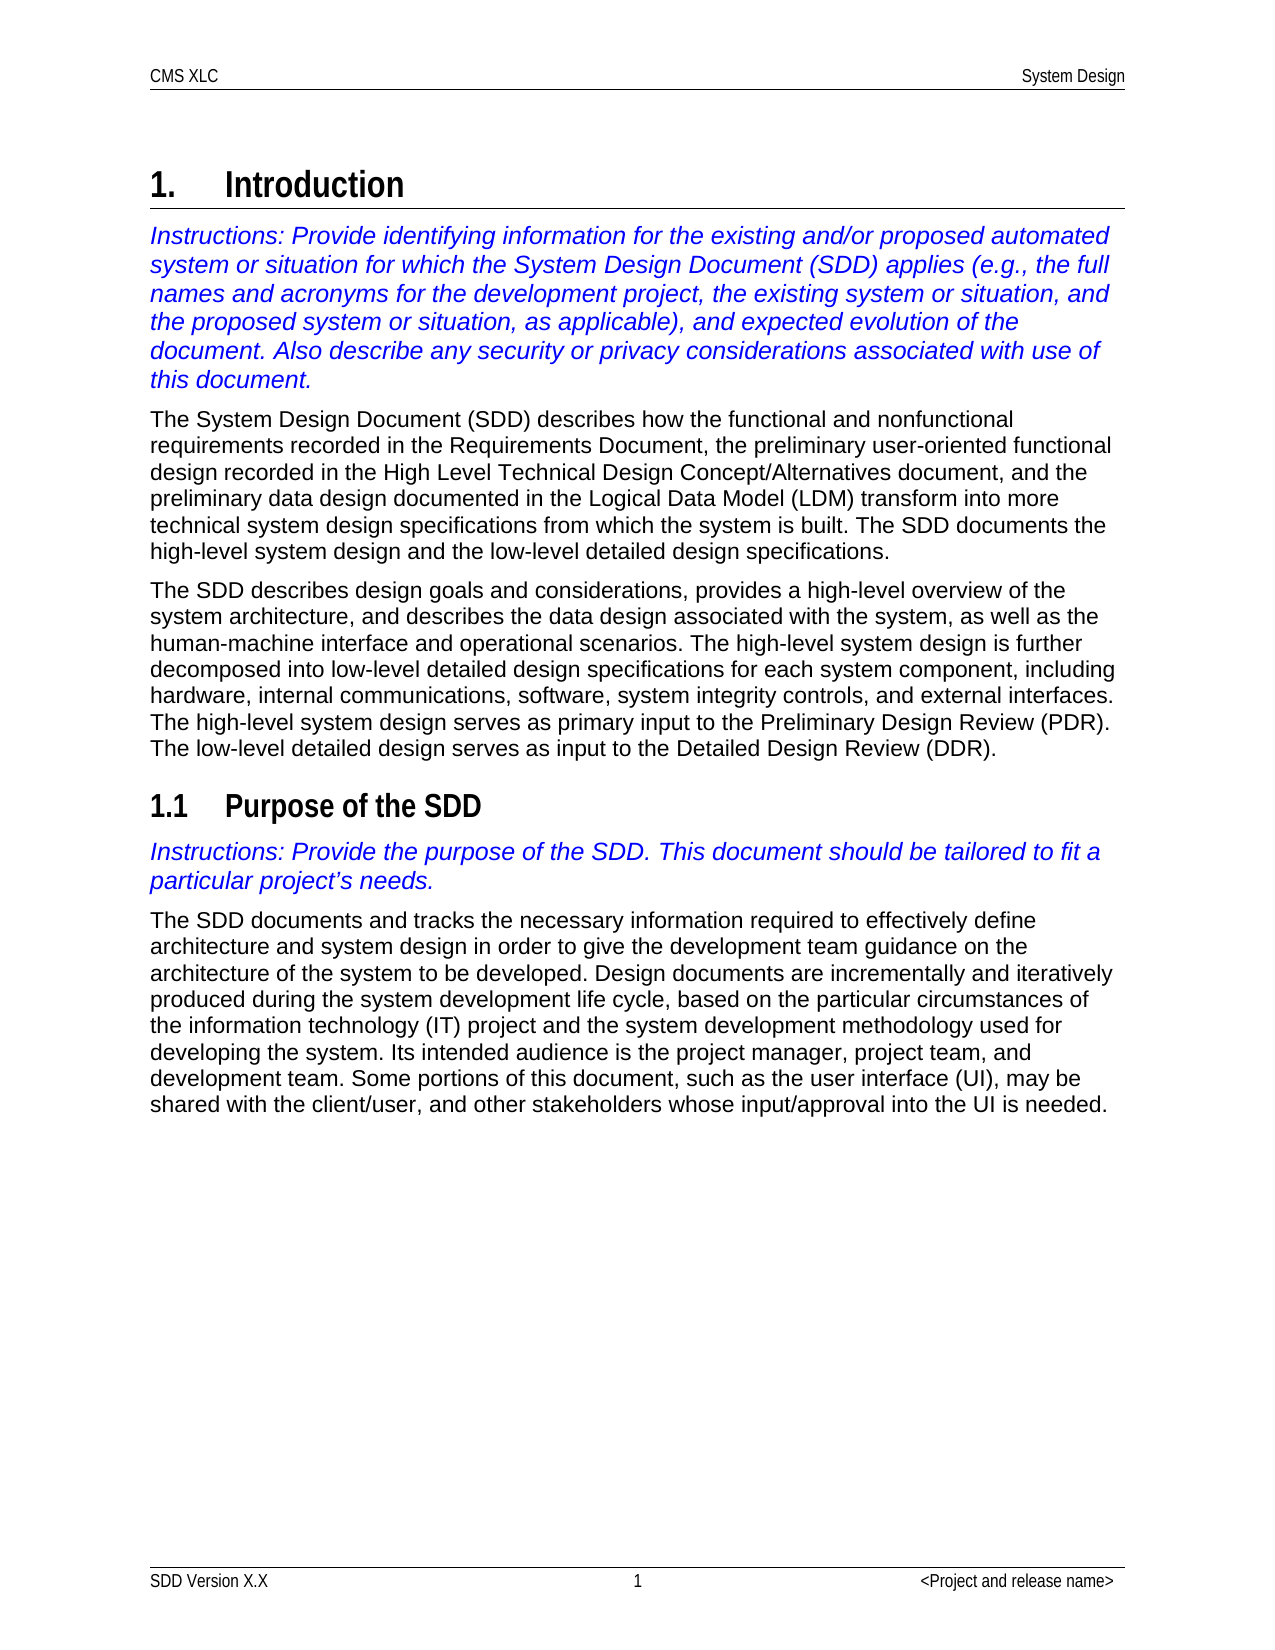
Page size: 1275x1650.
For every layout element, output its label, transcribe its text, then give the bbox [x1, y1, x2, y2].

subtitle Purpose of the SDD [150, 786, 1125, 824]
text Instructions: Provide identifying information for the existing and/or proposed automated system or situation for which the System Design Document (SDD) applies (e.g., the full names and acronyms for the development project, the existing system or situation, and the proposed system or situation, as applicable), and expected evolution of the document. Also describe any security or privacy considerations associated with use of this document. [150, 221, 1125, 394]
text The System Design Document (SDD) describes how the functional and nonfunctional requirements recorded in the Requirements Document, the preliminary user-oriented functional design recorded in the High Level Technical Design Concept/Alternatives document, and the preliminary data design documented in the Logical Data Model (LDM) transform into more technical system design specifications from which the system is built. The SDD documents the high-level system design and the low-level detailed design specifications. [150, 406, 1125, 564]
text Instructions: Provide the purpose of the SDD. This document should be tailored to fit a particular project’s needs. [150, 837, 1125, 894]
text The SDD describes design goals and considerations, provides a high-level overview of the system architecture, and describes the data design associated with the system, as well as the human-machine interface and operational scenarios. The high-level system design is further decomposed into low-level detailed design specifications for each system component, including hardware, internal communications, software, system integrity controls, and external interfaces. The high-level system design serves as primary input to the Preliminary Design Review (PDR). The low-level detailed design serves as input to the Detailed Design Review (DDR). [150, 577, 1125, 761]
text The SDD documents and tracks the necessary information required to effectively define architecture and system design in order to give the development team guidance on the architecture of the system to be developed. Design documents are incrementally and iteratively produced during the system development life cycle, based on the particular circumstances of the information technology (IT) project and the system development methodology used for developing the system. Its intended audience is the project manager, project team, and development team. Some portions of this document, such as the user interface (UI), may be shared with the client/user, and other stakeholders whose input/approval into the UI is needed. [150, 907, 1125, 1118]
subtitle Introduction [150, 162, 1125, 208]
